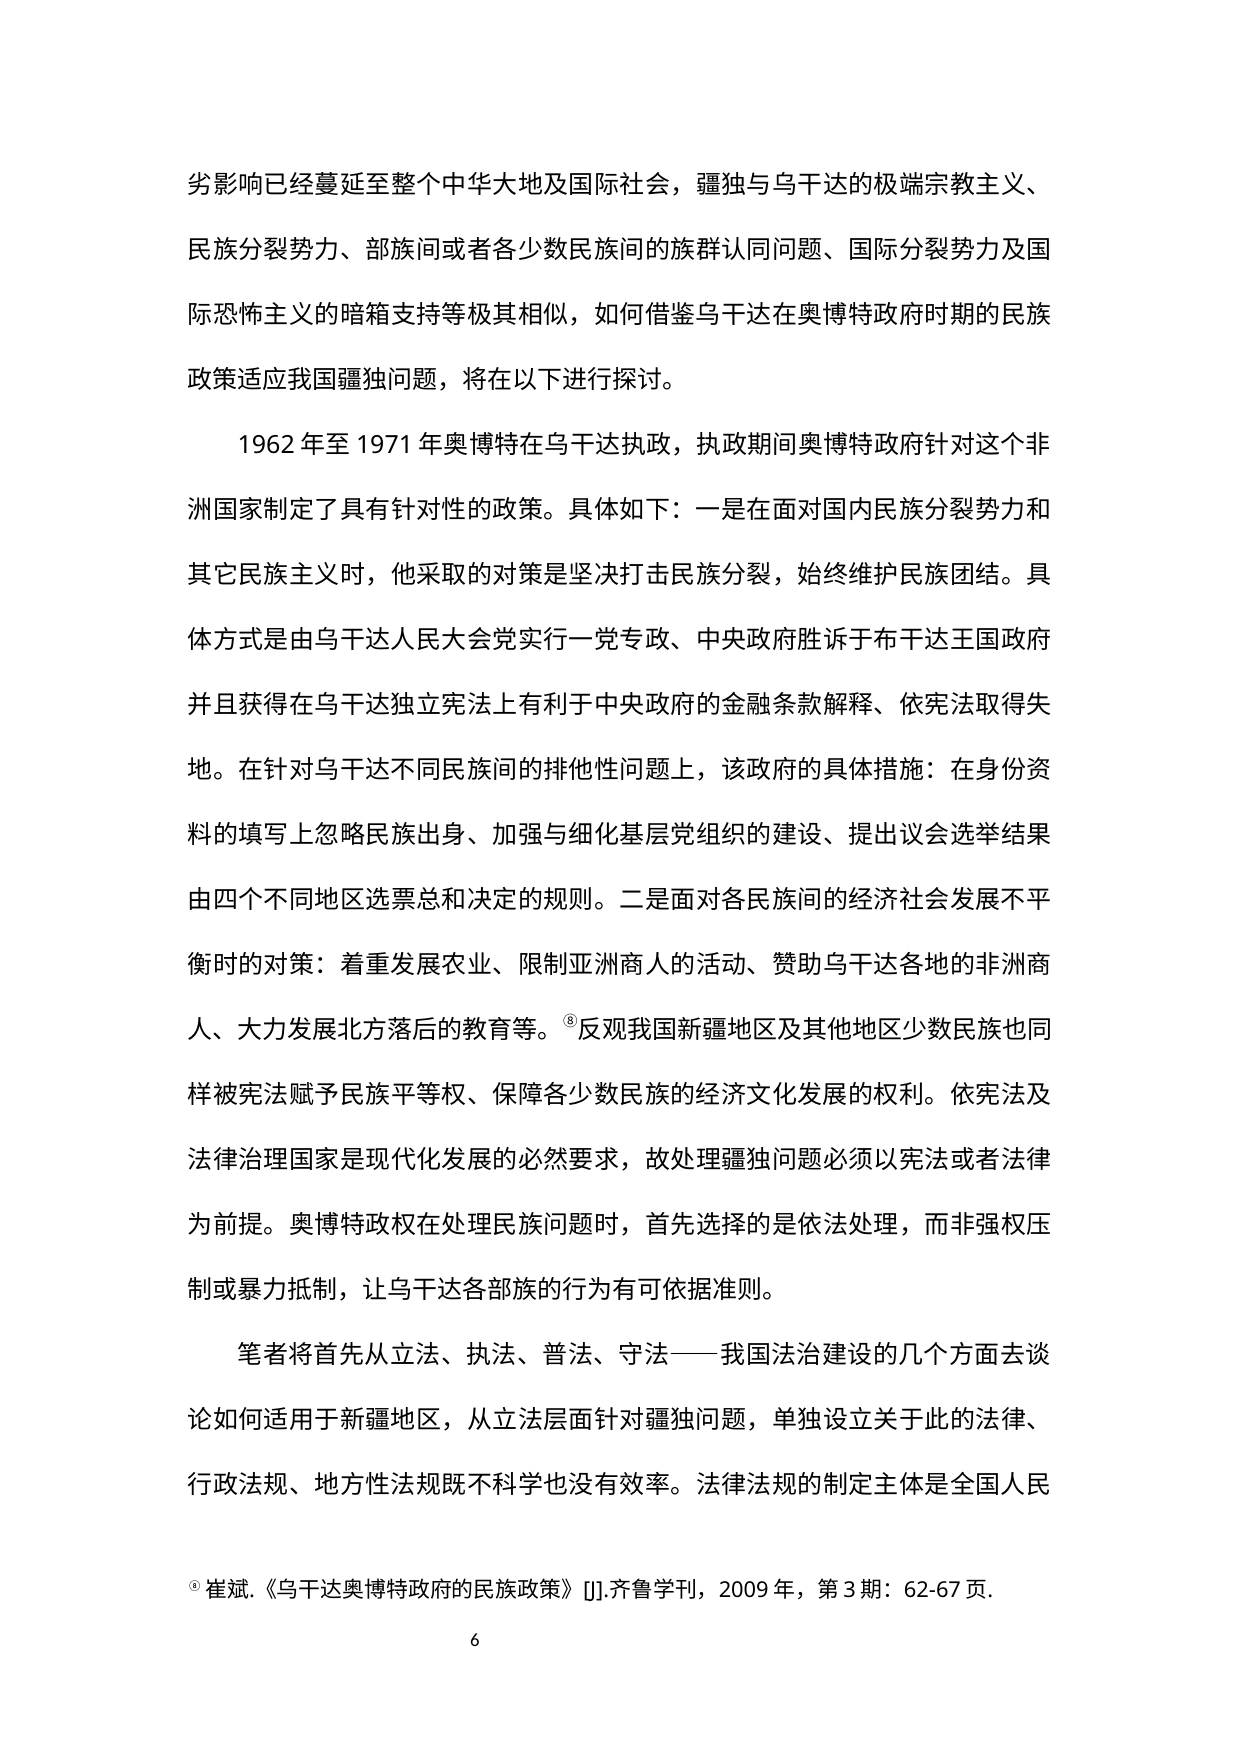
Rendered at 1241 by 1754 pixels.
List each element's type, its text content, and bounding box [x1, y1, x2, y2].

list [187, 1320, 1053, 1515]
list 1962年至1971年奥博特在乌干达执政，执政期间奥博特政府针对这个非洲国家制定了具有针对性的政策。具体如下：一是在面对国内民族分裂势力和其它民族主义时，他采取的对策是坚决打击民族分裂，始终维护民族团结。具体方式是由乌干达人民大会党实行一党专政、中央政府胜诉于布干达王国政府并且获得在乌干达独立宪法上有利于中央政府的金融条款解释、依宪法取得失地。在针对乌干达不同民族间的排他性问题上，该政府的具体措施：在身份资料的填写上忽略民族出身、加强与细化基层党组织的建设、提出议会选举结果由四个不同地区选票总和决定的规则。二是面对各民族间的经济社会发展不平衡时的对策：着重发展农业、限制亚洲商人的活动、赞助乌干达各地的非洲商人、大力发展北方落后的教育等。反观我国新疆地区及其他地区少数民族也同样被宪法赋予民族平等权、保障各少数民族的经济文化发展的权利。依宪法及法律治理国家是现代化发展的必然要求，故处理疆独问题必须以宪法或者法律为前提。奥博特政权在处理民族问题时，首先选择的是依法处理，而非强权压制或暴力抵制，让乌干达各部族的行为有可依据准则。 [187, 410, 1053, 1320]
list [187, 150, 1053, 410]
